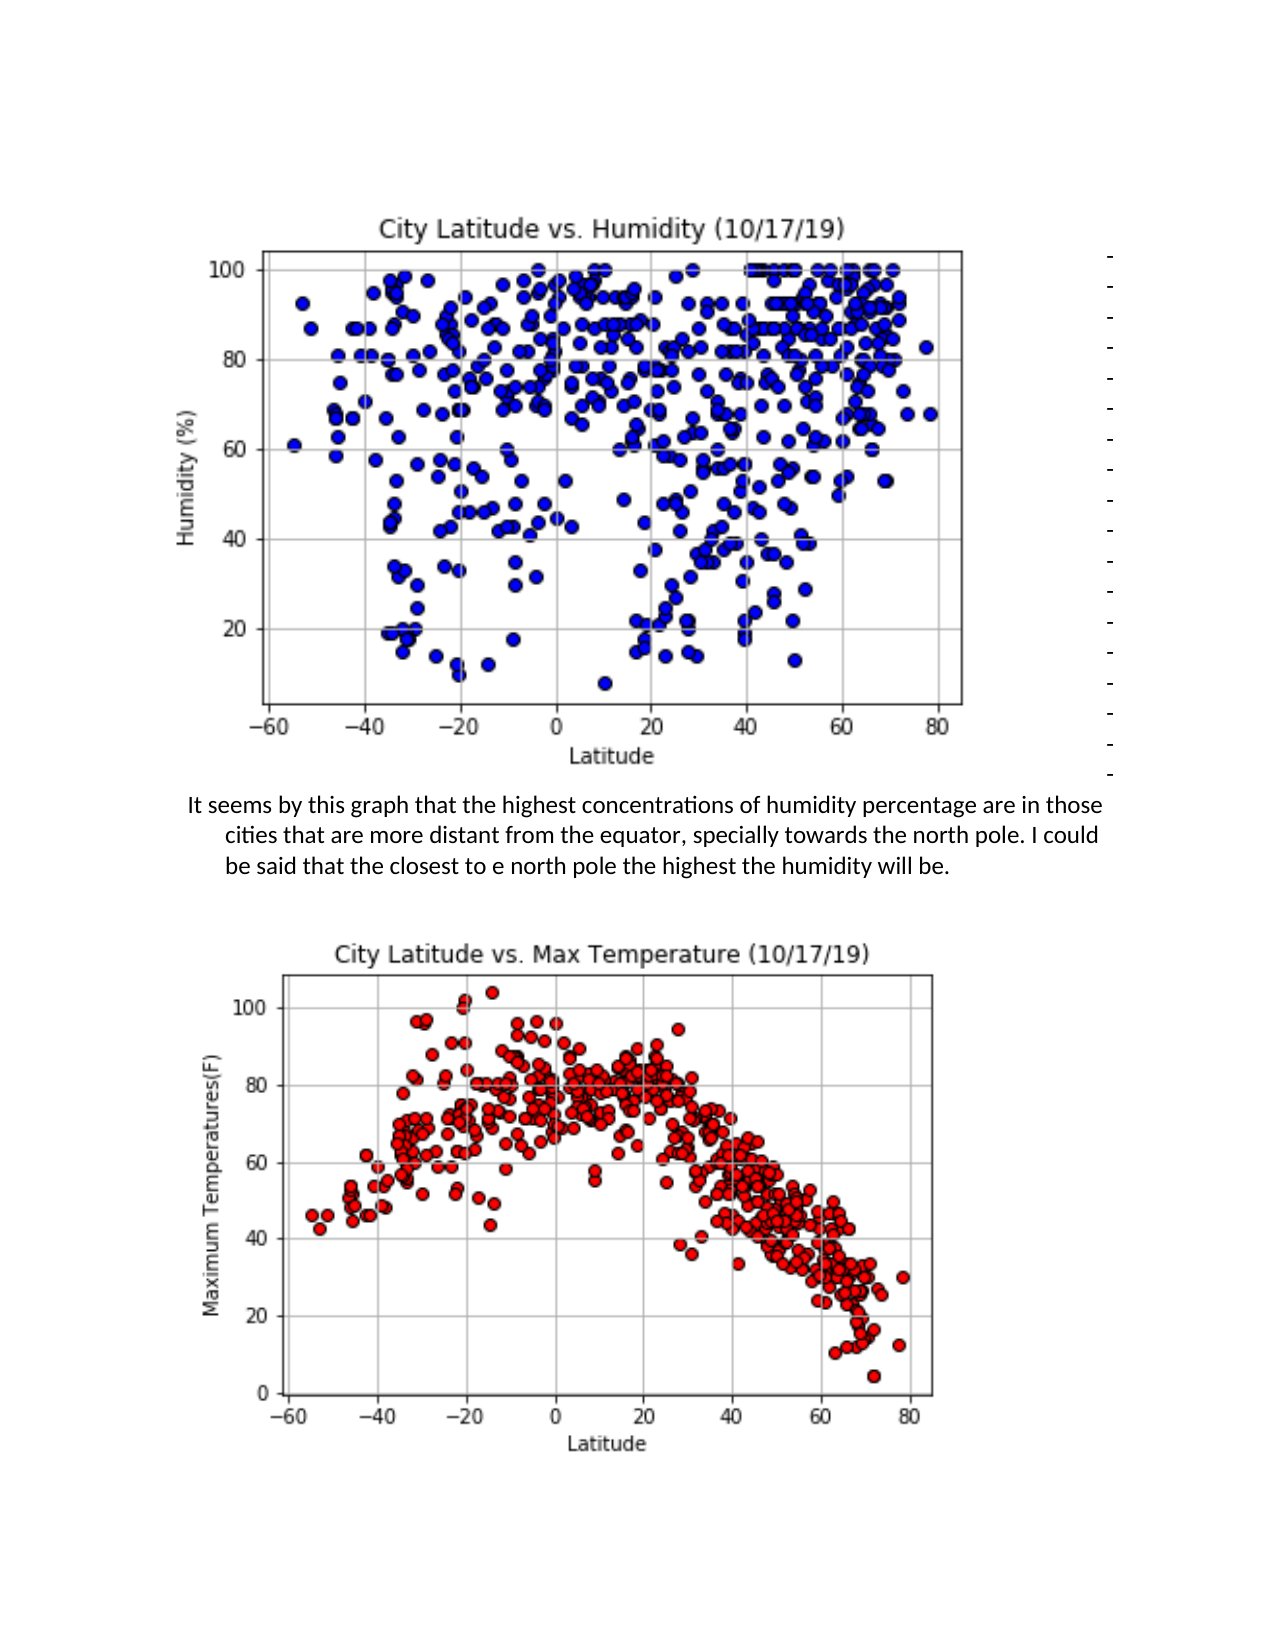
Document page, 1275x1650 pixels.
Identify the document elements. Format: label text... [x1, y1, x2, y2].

picture [178, 907, 1015, 1465]
picture [150, 178, 1050, 779]
